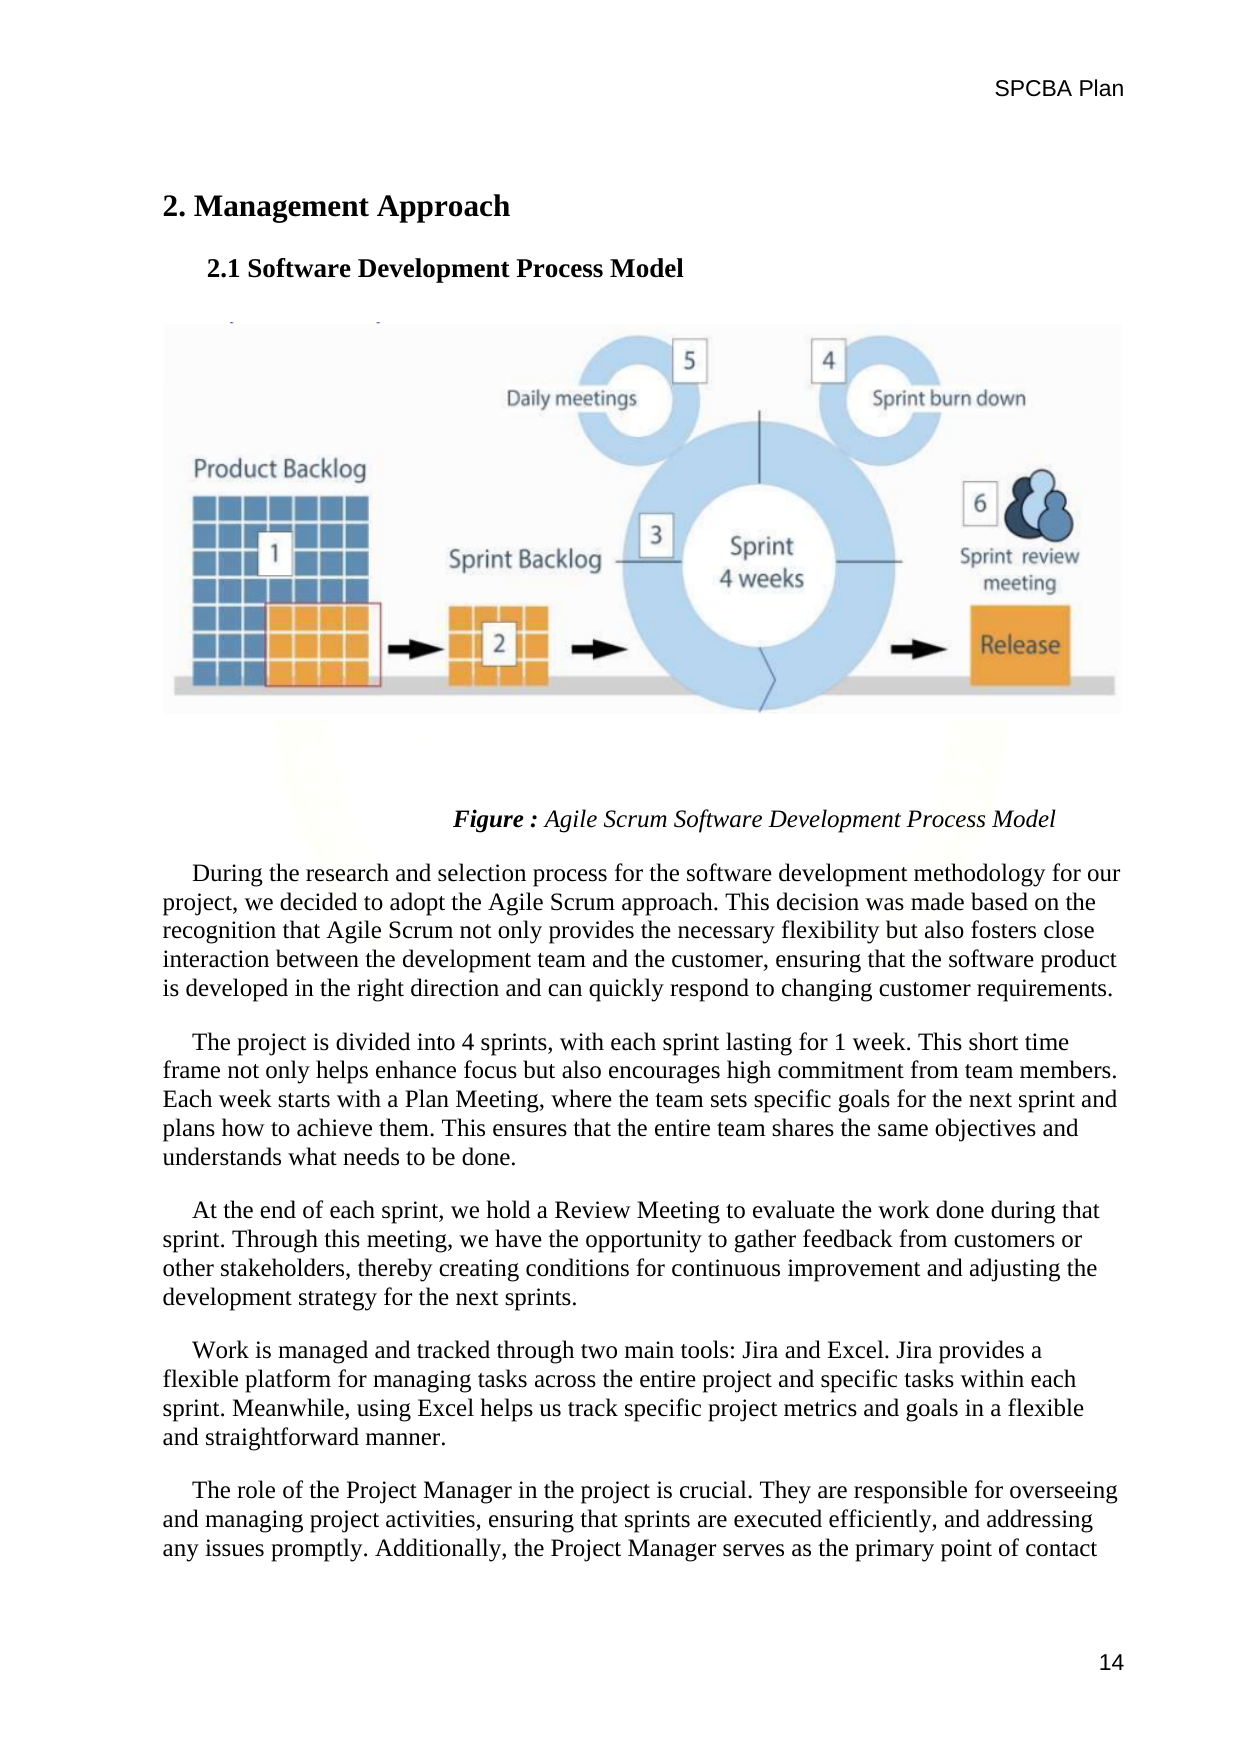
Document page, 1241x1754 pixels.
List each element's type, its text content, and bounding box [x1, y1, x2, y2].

subtitle 2. Management Approach [162, 187, 1124, 223]
text At the end of each sprint, we hold a Review Meeting to evaluate the work done during that sprint. Through this meeting, we have the opportunity to gather feedback from customers or other stakeholders, thereby creating conditions for continuous improvement and adjusting the development strategy for the next sprints. [162, 1196, 1124, 1311]
picture [162, 322, 1121, 719]
text Figure : Agile Scrum Software Development Process Model [387, 804, 1124, 833]
text The project is divided into 4 sprints, with each sprint lasting for 1 week. This short time frame not only helps enhance focus but also encourages high commitment from team members. Each week starts with a Plan Meeting, where the team sets specific goals for the next sprint and plans how to achieve them. This ensures that the entire team shares the same objectives and understands what needs to be done. [162, 1027, 1124, 1171]
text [162, 1476, 1124, 1562]
subtitle 2.1 Software Development Process Model [207, 253, 1124, 284]
text Work is managed and tracked through two main tools: Jira and Excel. Jira provides a flexible platform for managing tasks across the entire project and specific tasks within each sprint. Meanwhile, using Excel helps us track specific project metrics and goals in a flexible and straightforward manner. [162, 1336, 1124, 1451]
text During the research and selection process for the software development methodology for our project, we decided to adopt the Agile Scrum approach. This decision was made based on the recognition that Agile Scrum not only provides the necessary flexibility but also fosters close interaction between the development team and the customer, ensuring that the software product is developed in the right direction and can quickly respond to changing customer requirements. [162, 858, 1124, 1002]
